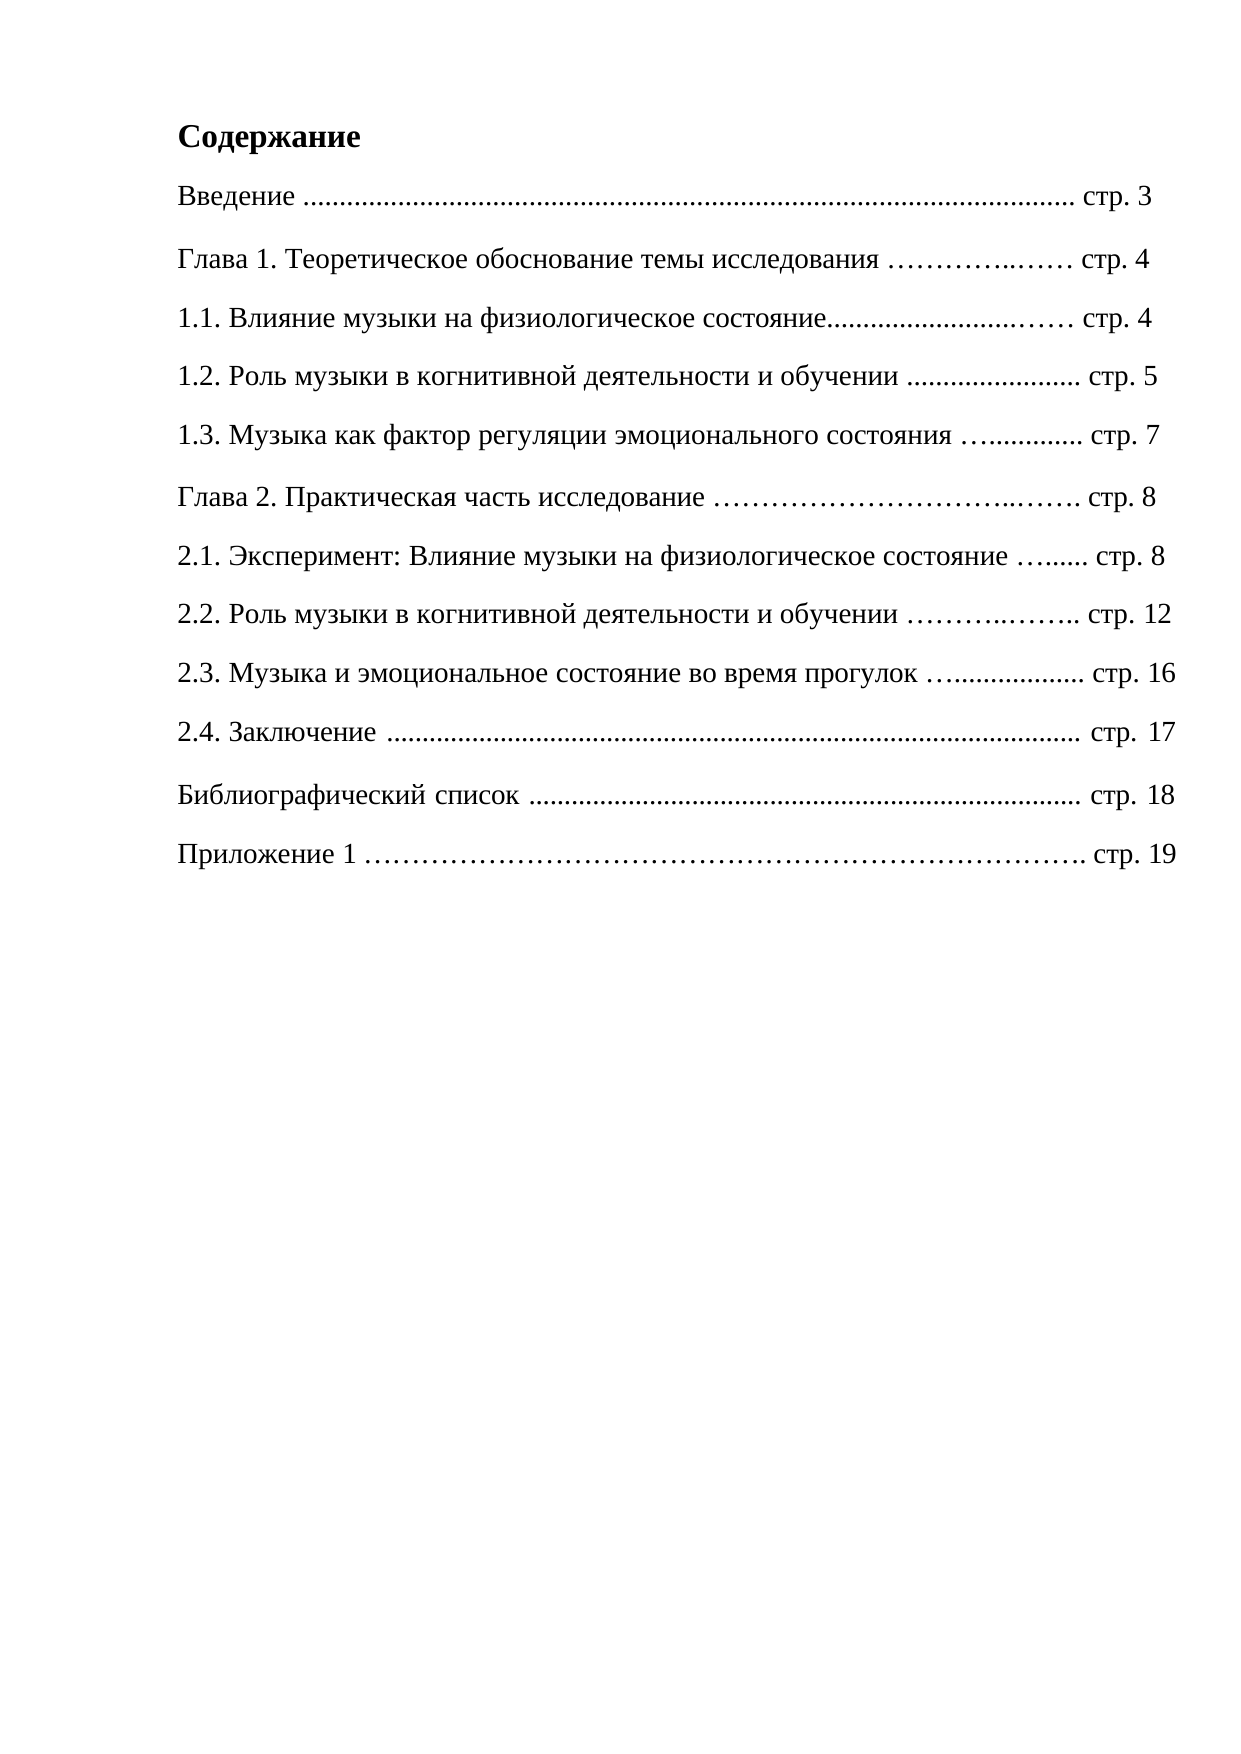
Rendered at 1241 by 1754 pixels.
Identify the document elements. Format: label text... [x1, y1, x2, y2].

text Глава 2. Практическая часть исследование …………………………..……. стр. 8 [177, 479, 1181, 513]
text Введение .......................................................................................................... стр. 3 [177, 178, 1181, 212]
list Роль музыки в когнитивной деятельности и обучении ........................ стр. 5 [177, 358, 1181, 392]
text Содержание [177, 116, 1151, 154]
list Эксперимент: Влияние музыки на физиологическое состояние …...... стр. 8 [177, 538, 1181, 571]
text Приложение 1 …………………………………………………………………. стр. 19 [177, 836, 1181, 869]
list Заключение .................................................................................................. стр. 17 [177, 714, 1181, 748]
list Влияние музыки на физиологическое состояние …… стр. 4 [177, 300, 1181, 333]
list Музыка и эмоциональное состояние во время прогулок ….................. стр. 16 [177, 655, 1181, 689]
list Роль музыки в когнитивной деятельности и обучении ………..…….. стр. 12 [177, 596, 1181, 630]
text Глава 1. Теоретическое обоснование темы исследования …………..…… стр. 4 [177, 241, 1181, 274]
list Музыка как фактор регуляции эмоционального состояния …............. стр. 7 [177, 417, 1181, 450]
text Библиографический список .............................................................................. стр. 18 [177, 777, 1181, 811]
